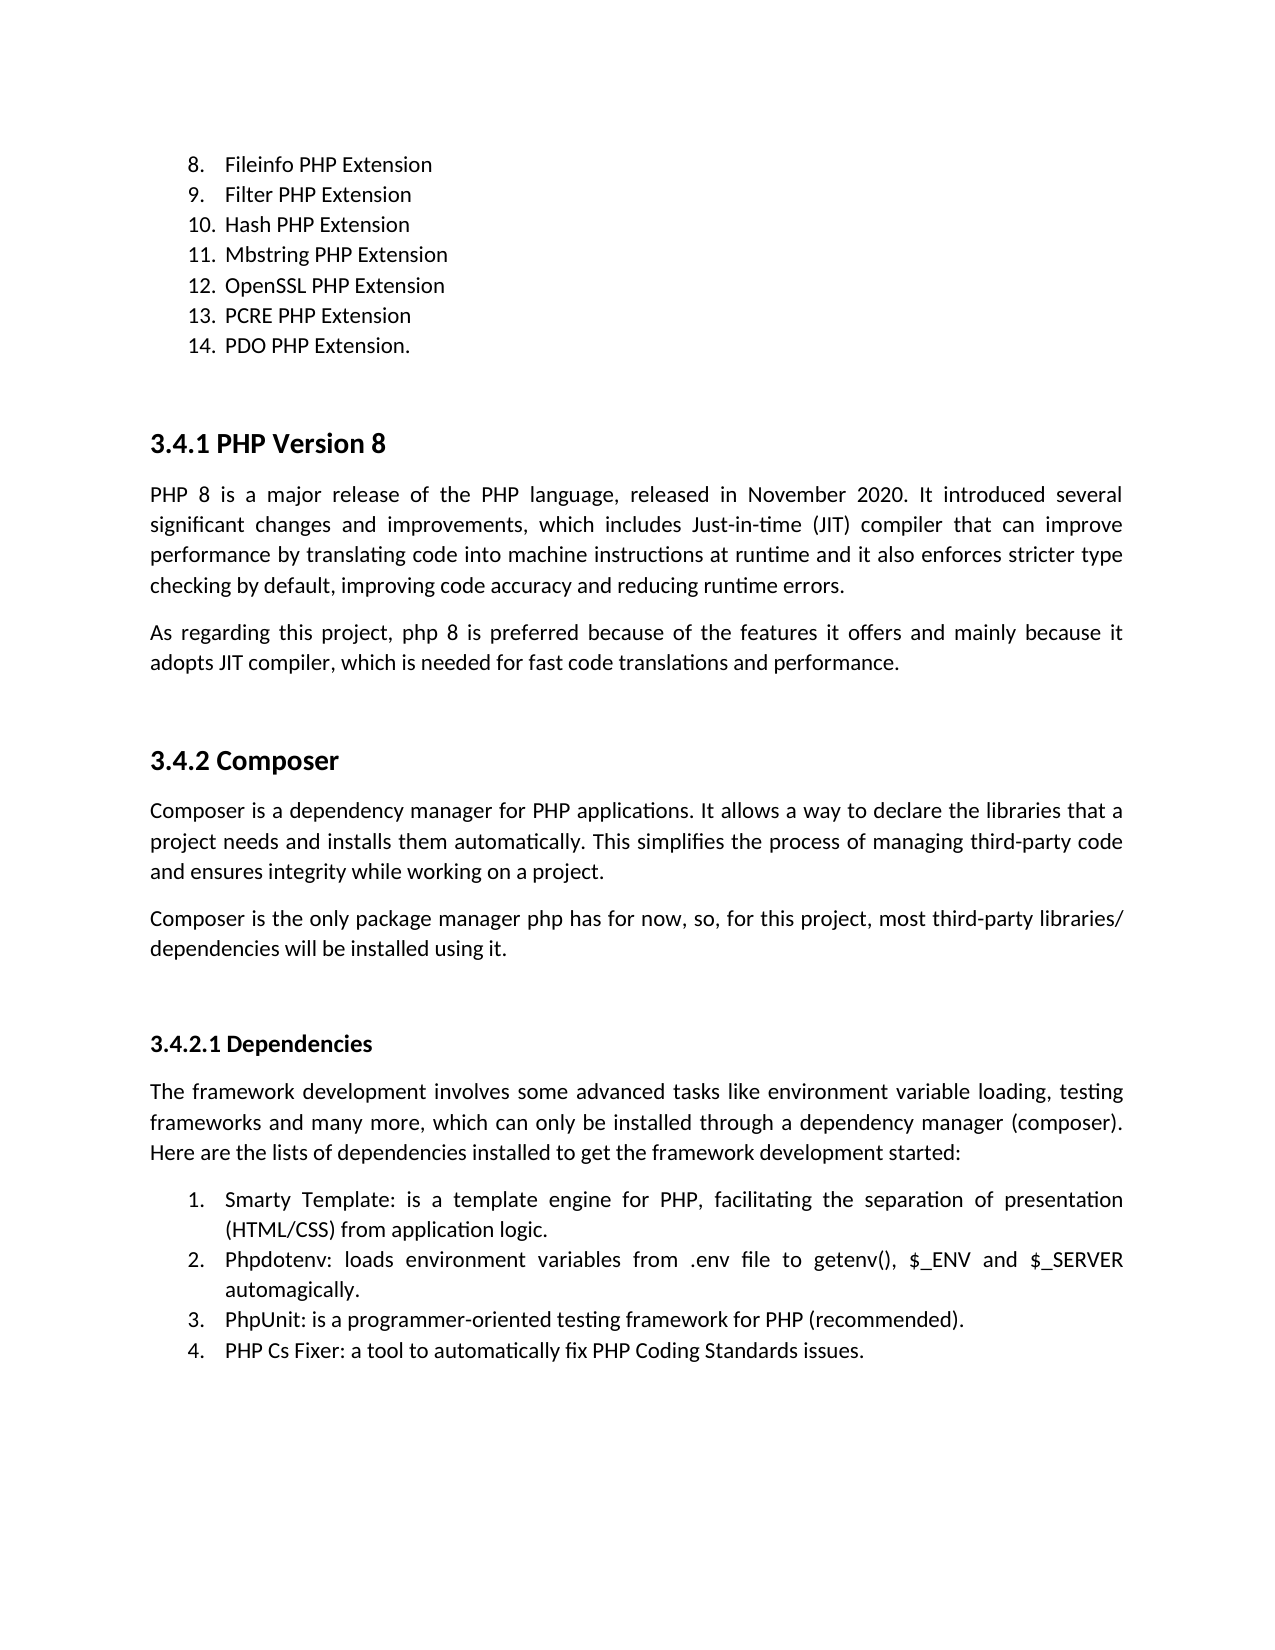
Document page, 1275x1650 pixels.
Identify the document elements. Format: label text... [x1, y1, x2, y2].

text PHP 8 is a major release of the PHP language, released in November 2020. It introduced several significant changes and improvements, which includes Just-in-time (JIT) compiler that can improve performance by translating code into machine instructions at runtime and it also enforces stricter type checking by default, improving code accuracy and reducing runtime errors. [150, 480, 1125, 599]
list PCRE PHP Extension [187, 301, 1125, 329]
text 3.4.1 PHP Version 8 [150, 425, 1125, 461]
text As regarding this project, php 8 is preferred because of the features it offers and mainly because it adopts JIT compiler, which is needed for fast code translations and performance. [150, 618, 1125, 676]
list PhpUnit: is a programmer-oriented testing framework for PHP (recommended). [187, 1306, 1125, 1334]
text The framework development involves some advanced tasks like environment variable loading, testing frameworks and many more, which can only be installed through a dependency manager (composer). Here are the lists of dependencies installed to get the framework development started: [150, 1077, 1125, 1166]
text 3.4.2 Composer [150, 742, 1125, 777]
list PHP Cs Fixer: a tool to automatically fix PHP Coding Standards issues. [187, 1336, 1125, 1364]
list PDO PHP Extension. [187, 331, 1125, 359]
list Hash PHP Extension [187, 210, 1125, 238]
text 3.4.2.1 Dependencies [150, 1028, 1125, 1058]
list OpenSSL PHP Extension [187, 271, 1125, 299]
list Phpdotenv: loads environment variables from .env file to getenv(), $_ENV and $_SERVER automagically. [187, 1245, 1125, 1303]
text Composer is a dependency manager for PHP applications. It allows a way to declare the libraries that a project needs and installs them automatically. This simplifies the process of managing third-party code and ensures integrity while working on a project. [150, 797, 1125, 885]
list Fileinfo PHP Extension [187, 150, 1125, 178]
list Smarty Template: is a template engine for PHP, facilitating the separation of presentation (HTML/CSS) from application logic. [187, 1185, 1125, 1243]
list Mbstring PHP Extension [187, 241, 1125, 269]
list Filter PHP Extension [187, 180, 1125, 208]
text Composer is the only package manager php has for now, so, for this project, most third-party libraries/ dependencies will be installed using it. [150, 904, 1125, 962]
